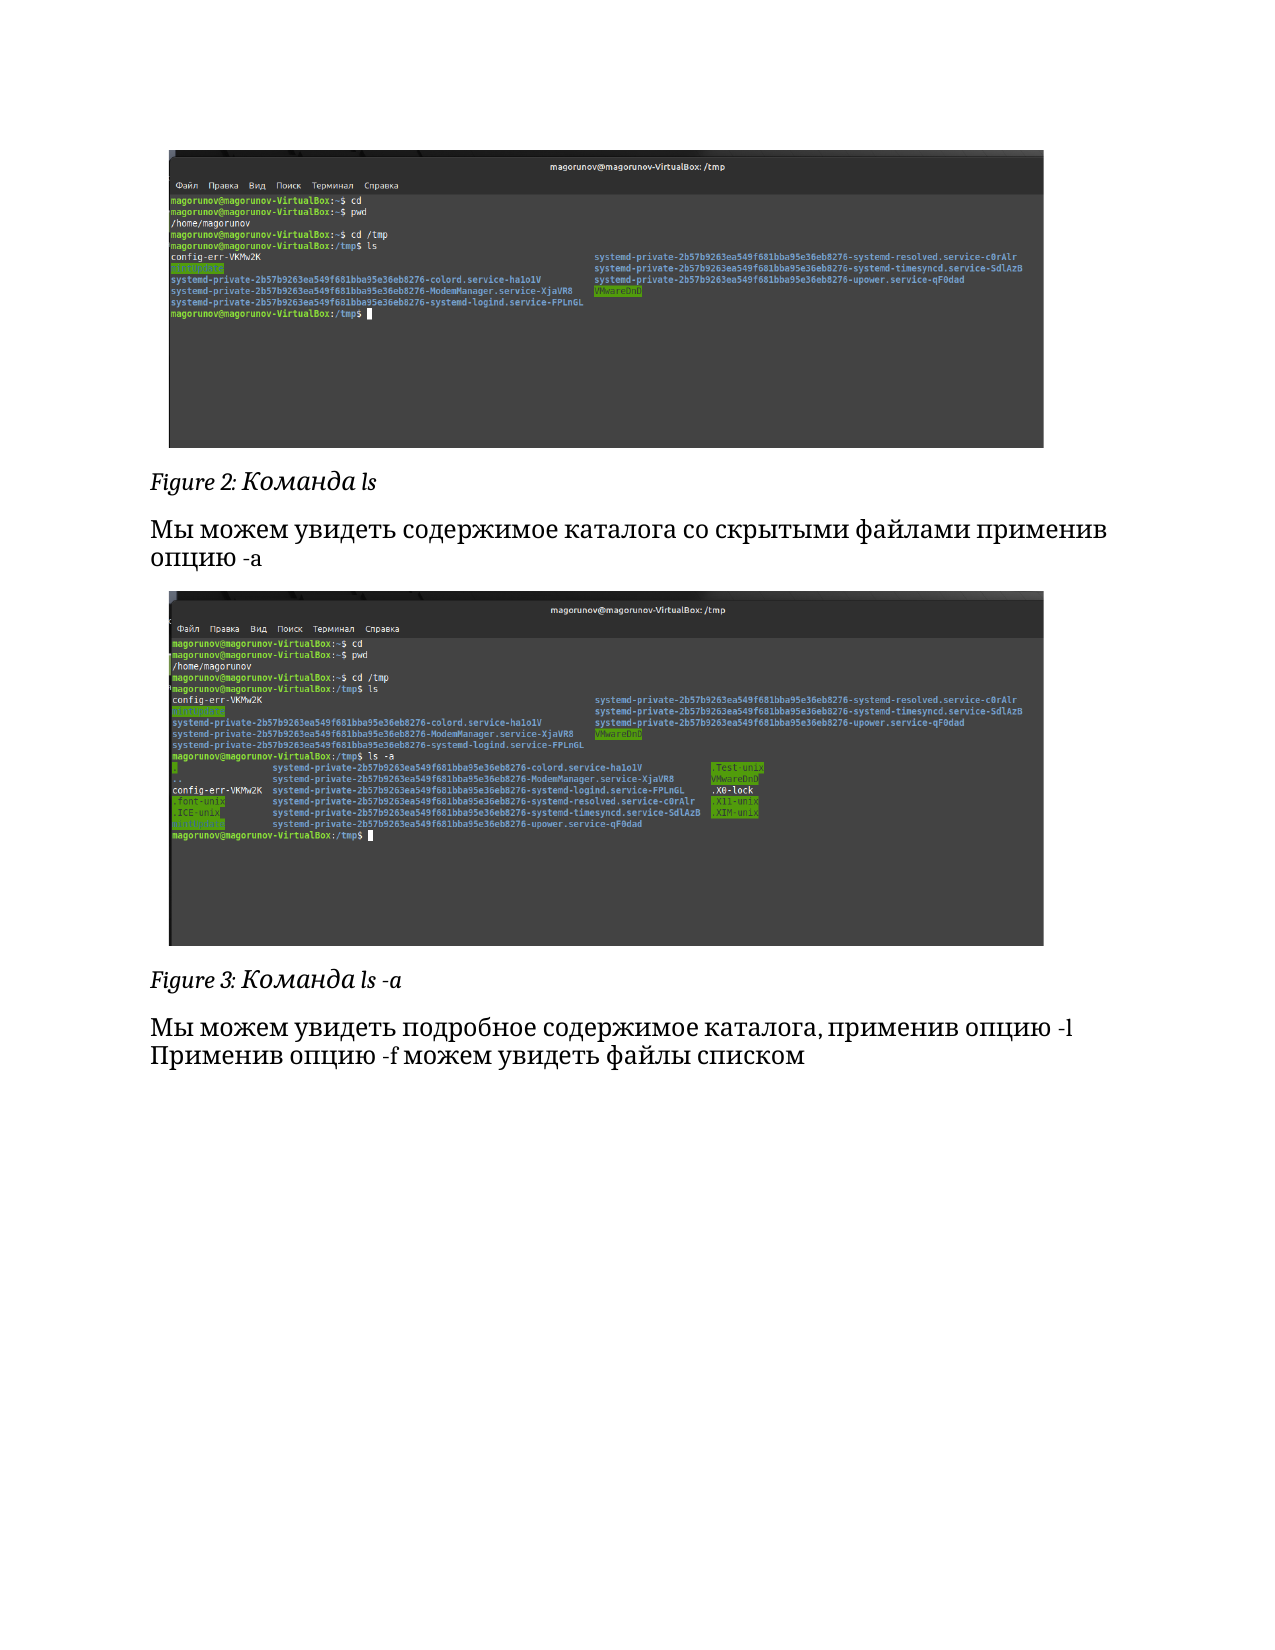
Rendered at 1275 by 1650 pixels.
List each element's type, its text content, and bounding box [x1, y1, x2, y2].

text Figure 3: Команда ls -a [150, 966, 1125, 995]
text Мы можем увидеть содержимое каталога со скрытыми файлами применив опцию -a [150, 516, 1125, 573]
picture [168, 591, 1044, 946]
text Figure 2: Команда ls [150, 468, 1125, 497]
text Мы можем увидеть подробное содержимое каталога, применив опцию -l Применив опцию -f можем увидеть файлы списком [150, 1013, 1125, 1071]
picture [168, 150, 1044, 448]
